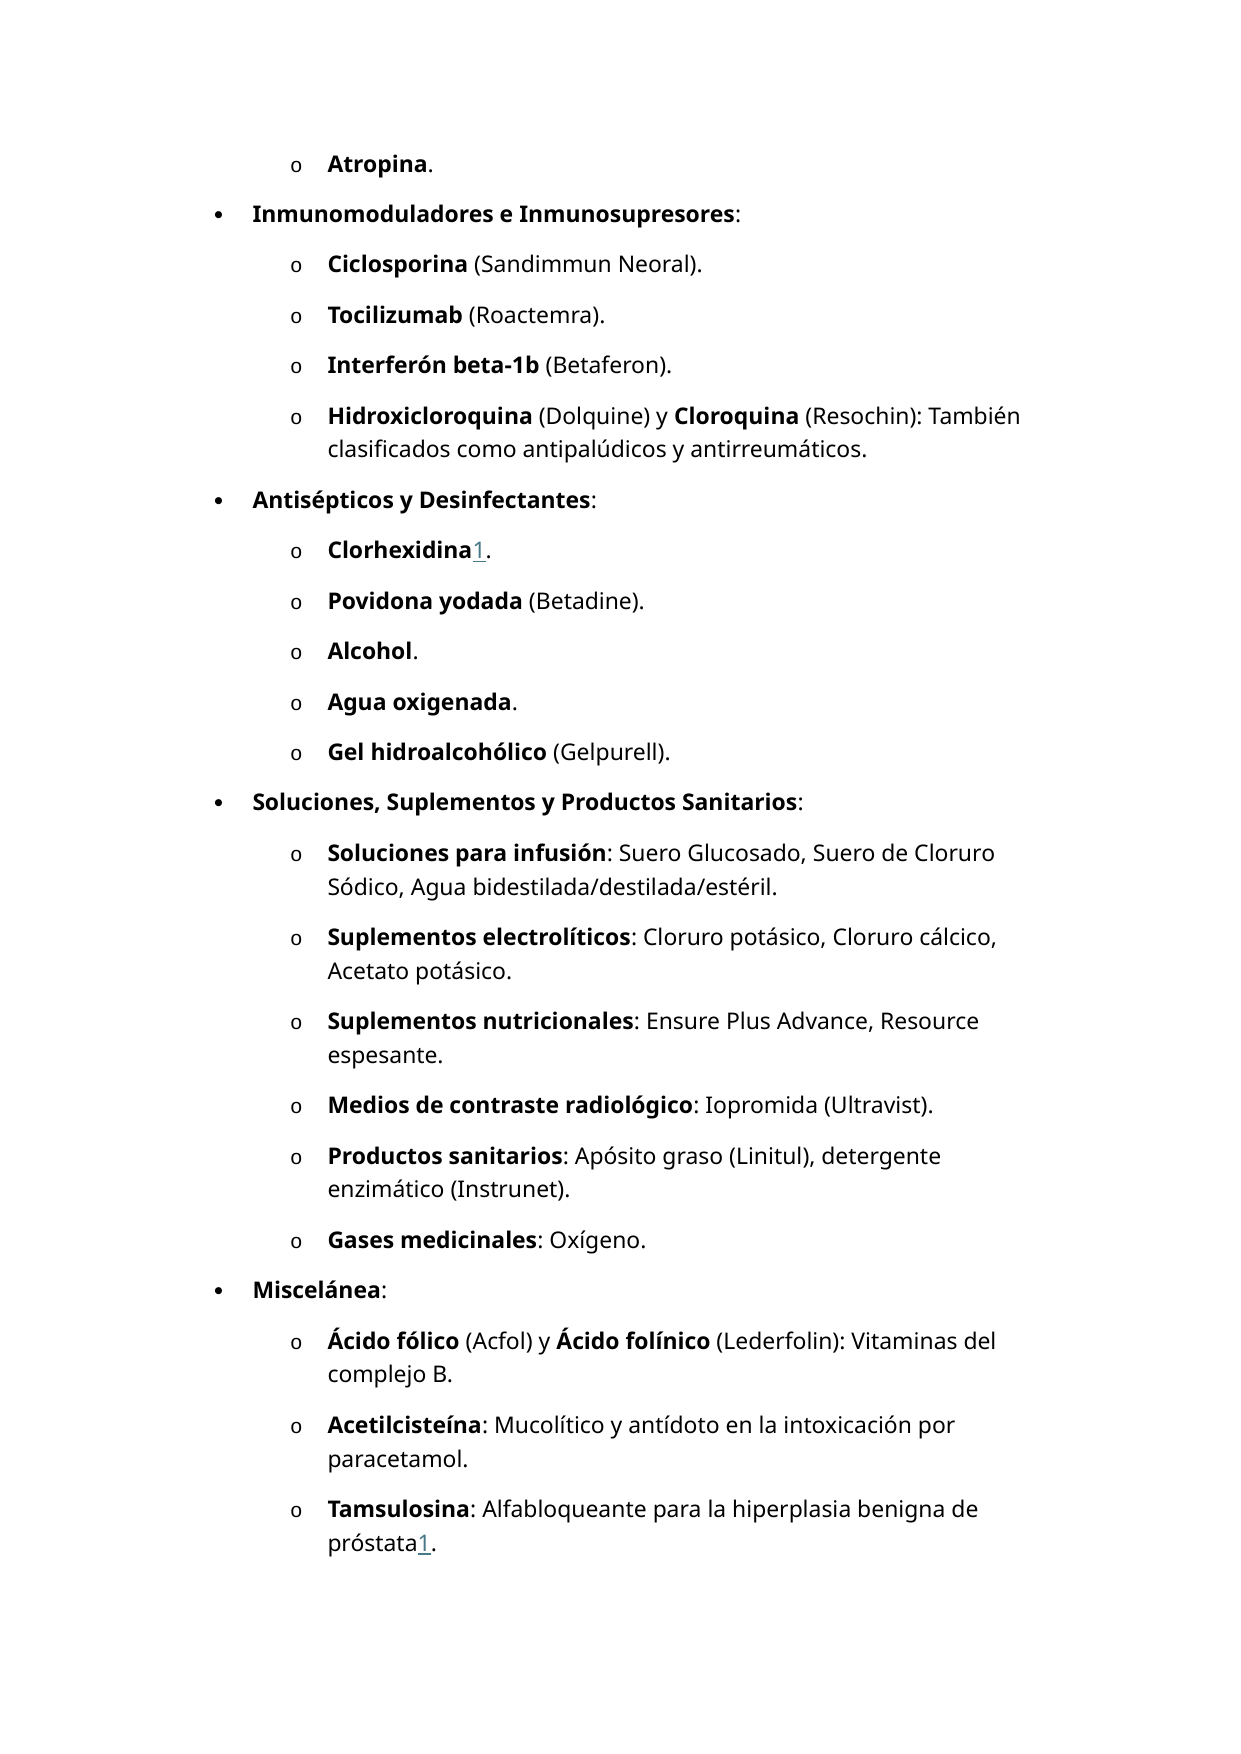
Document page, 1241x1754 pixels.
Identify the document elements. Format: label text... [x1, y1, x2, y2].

list Soluciones para infusión: Suero Glucosado, Suero de Cloruro Sódico, Agua bidestilada/destilada/estéril. [290, 837, 1063, 902]
list Agua oxigenada. [290, 686, 1063, 717]
list Hidroxicloroquina (Dolquine) y Cloroquina (Resochin): También clasificados como antipalúdicos y antirreumáticos. [290, 400, 1063, 465]
list Suplementos electrolíticos: Cloruro potásico, Cloruro cálcico, Acetato potásico. [290, 921, 1063, 986]
list Atropina. [290, 148, 1063, 179]
list Ácido fólico (Acfol) y Ácido folínico (Lederfolin): Vitaminas del complejo B. [290, 1325, 1063, 1390]
list Suplementos nutricionales: Ensure Plus Advance, Resource espesante. [290, 1005, 1063, 1070]
list Povidona yodada (Betadine). [290, 585, 1063, 616]
list Tocilizumab (Roactemra). [290, 299, 1063, 330]
list Gel hidroalcohólico (Gelpurell). [290, 736, 1063, 767]
list Miscelánea: [215, 1274, 1063, 1306]
list Clorhexidina1. [290, 534, 1063, 566]
list Acetilcisteína: Mucolítico y antídoto en la intoxicación por paracetamol. [290, 1409, 1063, 1474]
list Gases medicinales: Oxígeno. [290, 1224, 1063, 1255]
list Inmunomoduladores e Inmunosupresores: [215, 198, 1063, 229]
list Tamsulosina: Alfabloqueante para la hiperplasia benigna de próstata1. [290, 1493, 1063, 1558]
list Productos sanitarios: Apósito graso (Linitul), detergente enzimático (Instrunet). [290, 1140, 1063, 1205]
list Alcohol. [290, 635, 1063, 666]
list Ciclosporina (Sandimmun Neoral). [290, 248, 1063, 280]
list Medios de contraste radiológico: Iopromida (Ultravist). [290, 1089, 1063, 1121]
list Soluciones, Suplementos y Productos Sanitarios: [215, 786, 1063, 818]
list Interferón beta-1b (Betaferon). [290, 349, 1063, 381]
list Antisépticos y Desinfectantes: [215, 484, 1063, 515]
